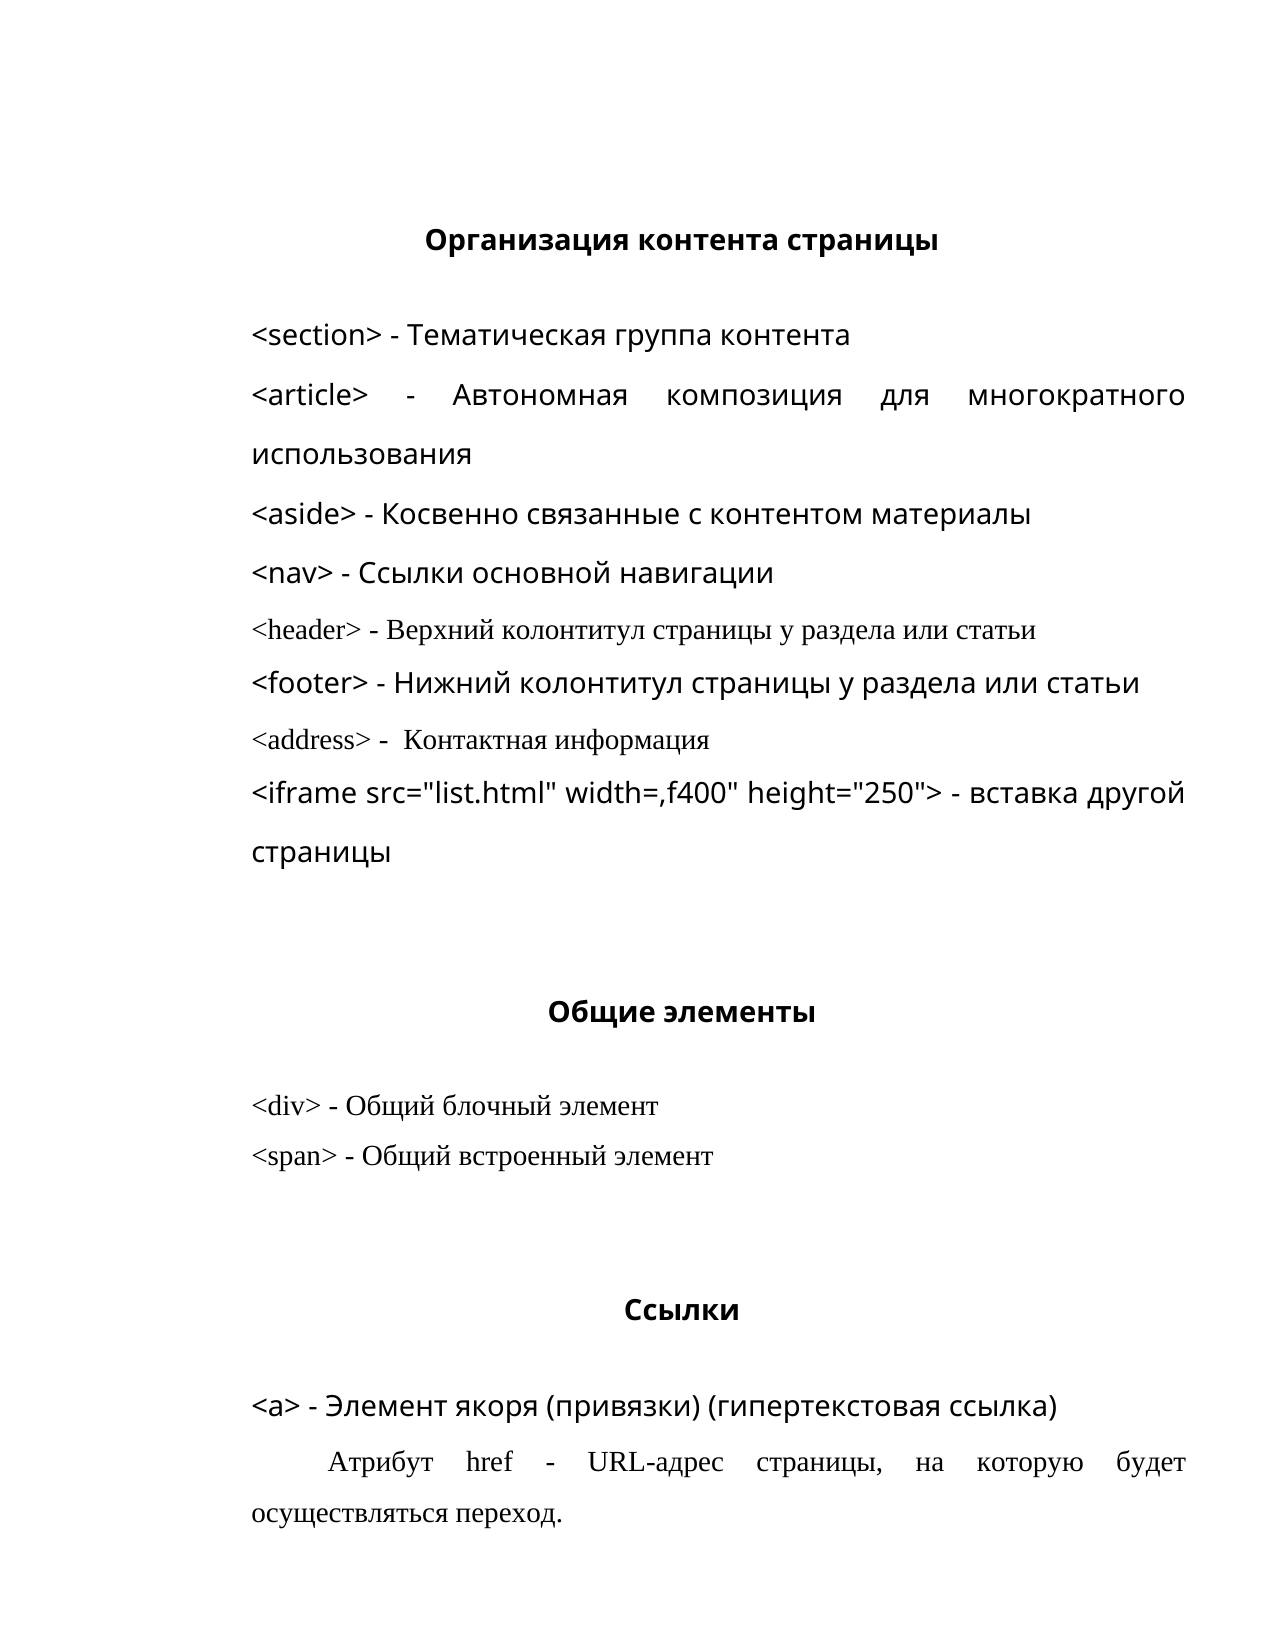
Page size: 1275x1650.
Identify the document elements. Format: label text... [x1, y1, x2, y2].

subtitle Общие элементы [177, 992, 1186, 1031]
text <nav> - Ссылки основной навигации [251, 553, 1186, 592]
text <address> - Контактная информация [251, 722, 1186, 755]
subtitle Ссылки [177, 1289, 1186, 1329]
text <section> - Тематическая группа контента [251, 315, 1186, 354]
text <aside> - Косвенно связанные с контентом материалы [251, 493, 1186, 533]
text <article> - Автономная композиция для многократного использования [251, 374, 1186, 473]
text <div> - Общий блочный элемент [251, 1088, 1186, 1121]
text <footer> - Нижний колонтитул страницы у раздела или статьи [251, 662, 1186, 702]
text <header> - Верхний колонтитул страницы у раздела или статьи [251, 612, 1186, 646]
text <span> - Общий встроенный элемент [251, 1138, 1186, 1172]
text <iframe src="list.html" width=,f400" height="250"> - вставка другой страницы [251, 772, 1186, 871]
subtitle Организация контента страницы [177, 219, 1186, 258]
text Атрибут href - URL-адрес страницы, на которую будет осуществляться переход. [251, 1444, 1186, 1528]
text <а> - Элемент якоря (привязки) (гипертекстовая ссылка) [251, 1385, 1186, 1424]
